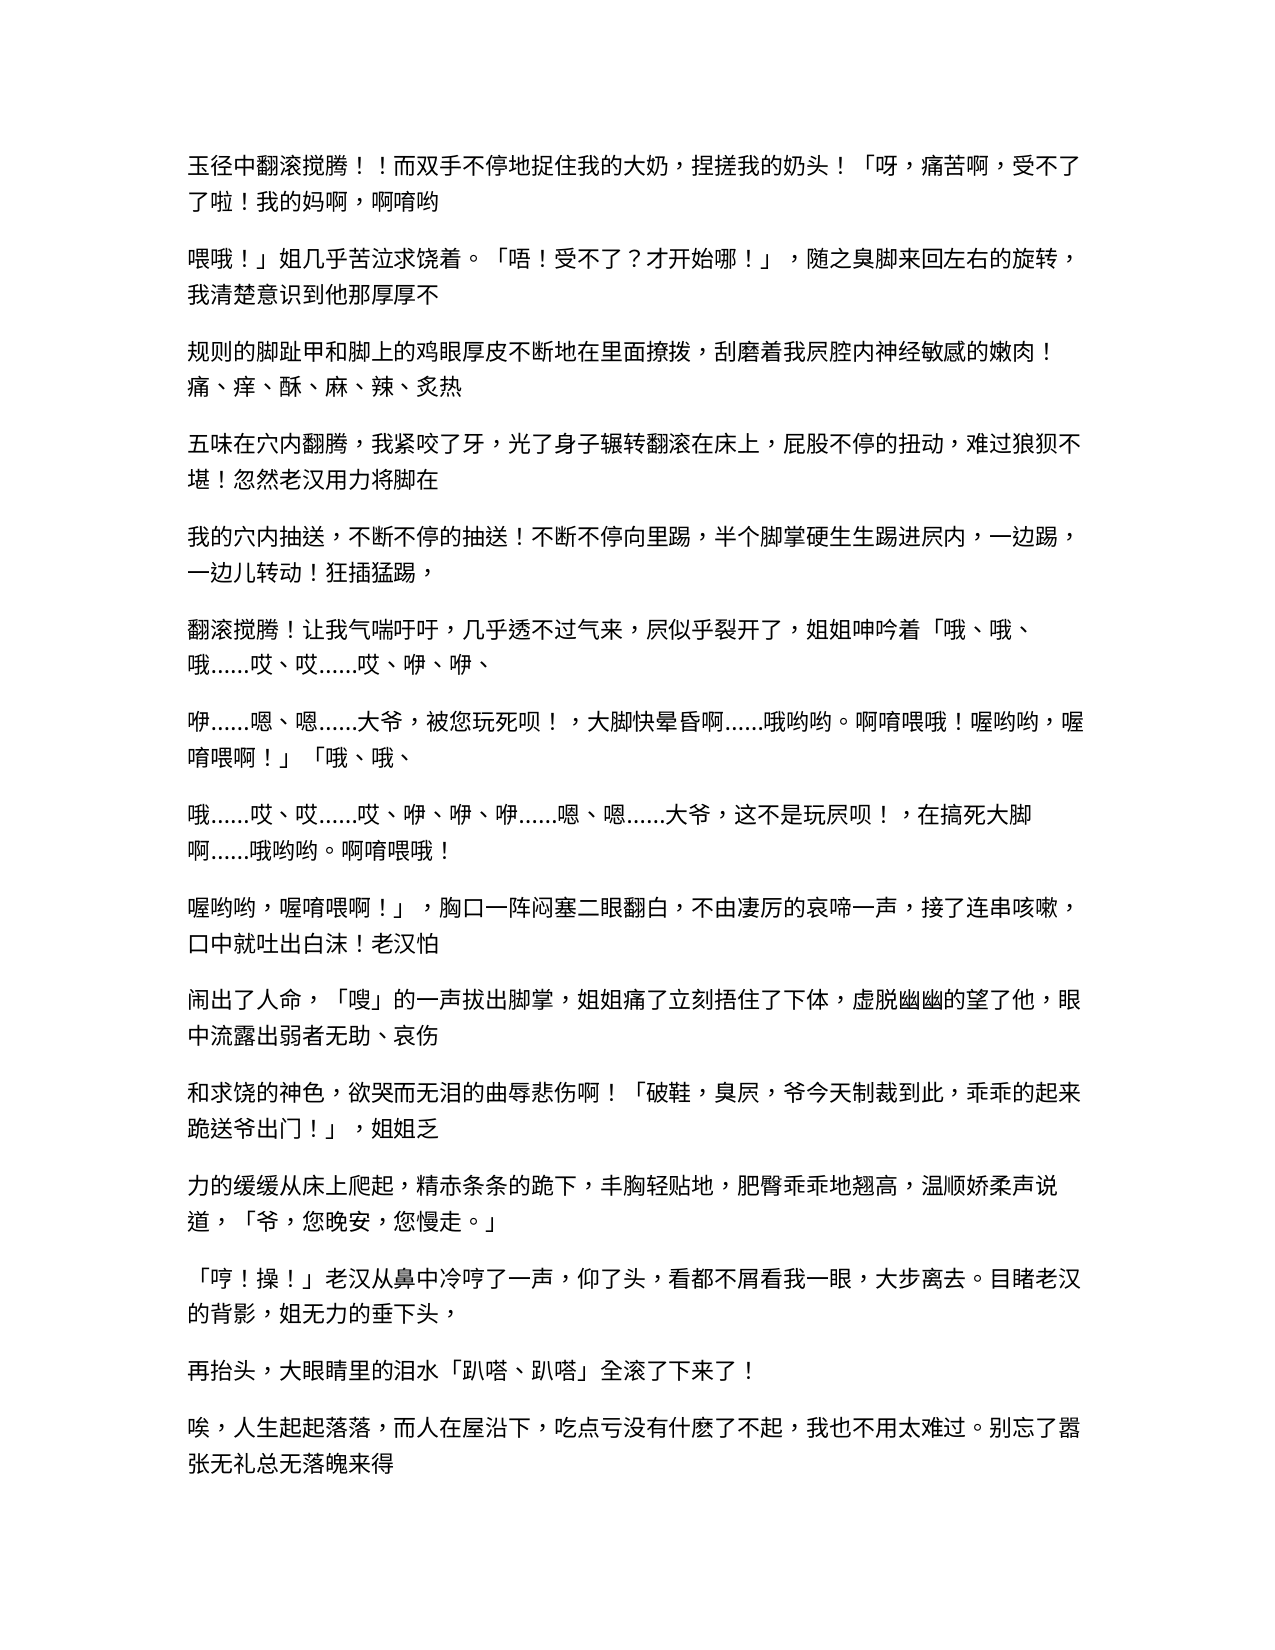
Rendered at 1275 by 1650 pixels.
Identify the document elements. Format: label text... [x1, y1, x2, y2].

text 唉，人生起起落落，而人在屋沿下，吃点亏没有什麽了不起，我也不用太难过。别忘了嚣张无礼总无落魄来得 [187, 1412, 1087, 1479]
text 和求饶的神色，欲哭而无泪的曲辱悲伤啊！「破鞋，臭屄，爷今天制裁到此，乖乖的起来跪送爷出门！」，姐姐乏 [187, 1077, 1087, 1144]
text 规则的脚趾甲和脚上的鸡眼厚皮不断地在里面撩拨，刮磨着我屄腔内神经敏感的嫩肉！痛、痒、酥、麻、辣、炙热 [187, 335, 1087, 403]
text 我的穴内抽送，不断不停的抽送！不断不停向里踢，半个脚掌硬生生踢进屄内，一边踢，一边儿转动！狂插猛踢， [187, 521, 1087, 588]
text 玉径中翻滚搅腾！！而双手不停地捉住我的大奶，捏搓我的奶头！「呀，痛苦啊，受不了了啦！我的妈啊，啊唷哟 [187, 150, 1087, 217]
text 翻滚搅腾！让我气喘吁吁，几乎透不过气来，屄似乎裂开了，姐姐呻吟着「哦、哦、哦……哎、哎……哎、咿、咿、 [187, 613, 1087, 681]
text 「哼！操！」老汉从鼻中冷哼了一声，仰了头，看都不屑看我一眼，大步离去。目睹老汉的背影，姐无力的垂下头， [187, 1262, 1087, 1330]
text 再抬头，大眼睛里的泪水「趴嗒、趴嗒」全滚了下来了！ [187, 1355, 1087, 1386]
text 咿……嗯、嗯……大爷，被您玩死呗！，大脚快晕昏啊……哦哟哟。啊唷喂哦！喔哟哟，喔唷喂啊！」「哦、哦、 [187, 706, 1087, 773]
text 五味在穴内翻腾，我紧咬了牙，光了身子辗转翻滚在床上，屁股不停的扭动，难过狼狈不堪！忽然老汉用力将脚在 [187, 428, 1087, 495]
text 哦……哎、哎……哎、咿、咿、咿……嗯、嗯……大爷，这不是玩屄呗！，在搞死大脚啊……哦哟哟。啊唷喂哦！ [187, 799, 1087, 866]
text 闹出了人命，「嗖」的一声拔出脚掌，姐姐痛了立刻捂住了下体，虚脱幽幽的望了他，眼中流露出弱者无助、哀伤 [187, 984, 1087, 1052]
text 力的缓缓从床上爬起，精赤条条的跪下，丰胸轻贴地，肥臀乖乖地翘高，温顺娇柔声说道，「爷，您晚安，您慢走。」 [187, 1170, 1087, 1237]
text 喔哟哟，喔唷喂啊！」，胸口一阵闷塞二眼翻白，不由凄厉的哀啼一声，接了连串咳嗽，口中就吐出白沫！老汉怕 [187, 892, 1087, 959]
text 喂哦！」姐几乎苦泣求饶着。「唔！受不了？才开始哪！」，随之臭脚来回左右的旋转，我清楚意识到他那厚厚不 [187, 243, 1087, 310]
